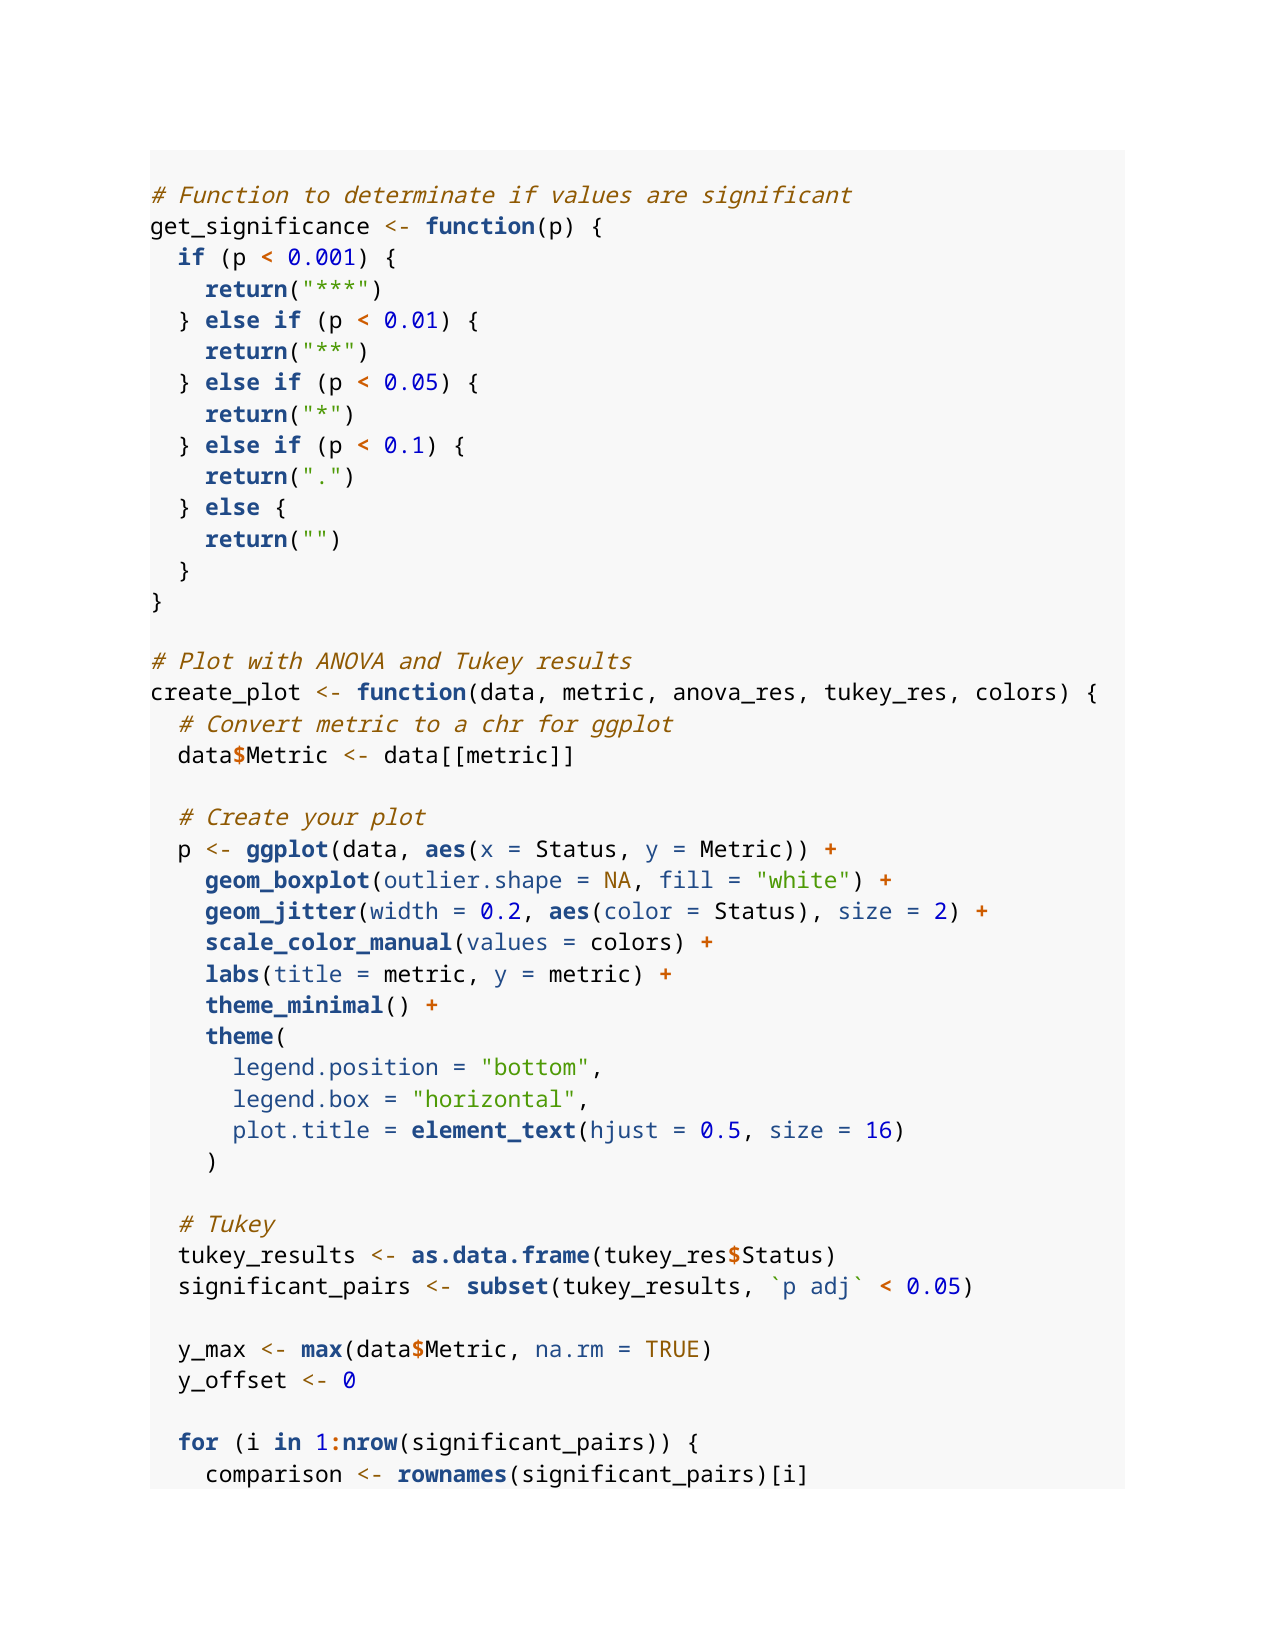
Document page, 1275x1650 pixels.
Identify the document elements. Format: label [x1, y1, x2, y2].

text [150, 150, 1125, 1489]
